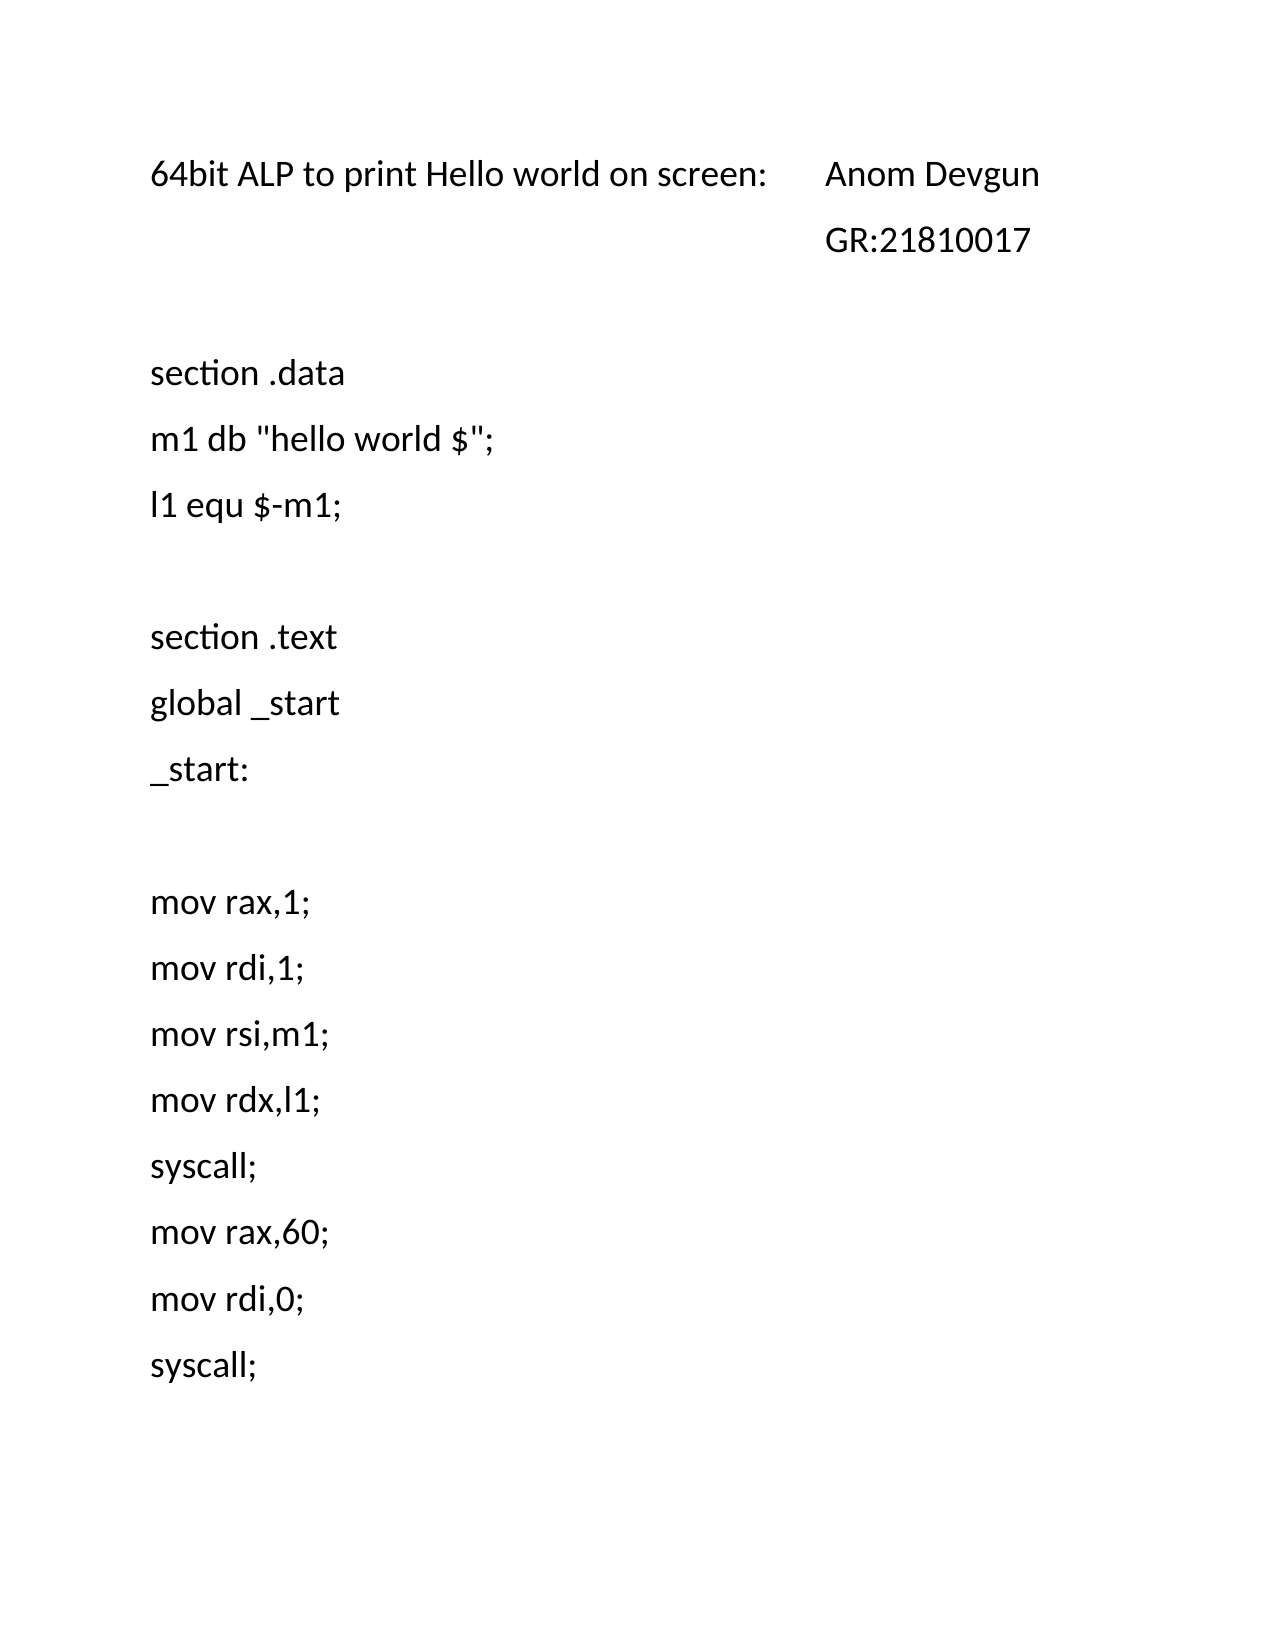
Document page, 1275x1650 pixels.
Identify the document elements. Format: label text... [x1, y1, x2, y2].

text global _start [150, 679, 1125, 725]
text syscall; [150, 1341, 1125, 1386]
text m1 db "hello world $"; [150, 414, 1125, 460]
text mov rax,1; [150, 878, 1125, 923]
text mov rsi,m1; [150, 1010, 1125, 1056]
text GR:21810017 [150, 216, 1125, 262]
text l1 equ $-m1; [150, 481, 1125, 527]
text mov rdi,0; [150, 1274, 1125, 1320]
text syscall; [150, 1142, 1125, 1188]
text mov rdx,l1; [150, 1076, 1125, 1122]
text section .text [150, 613, 1125, 659]
text 64bit ALP to print Hello world on screen: Anom Devgun [150, 150, 1125, 196]
text mov rax,60; [150, 1208, 1125, 1254]
text _start: [150, 745, 1125, 791]
text section .data [150, 348, 1125, 394]
text mov rdi,1; [150, 944, 1125, 989]
